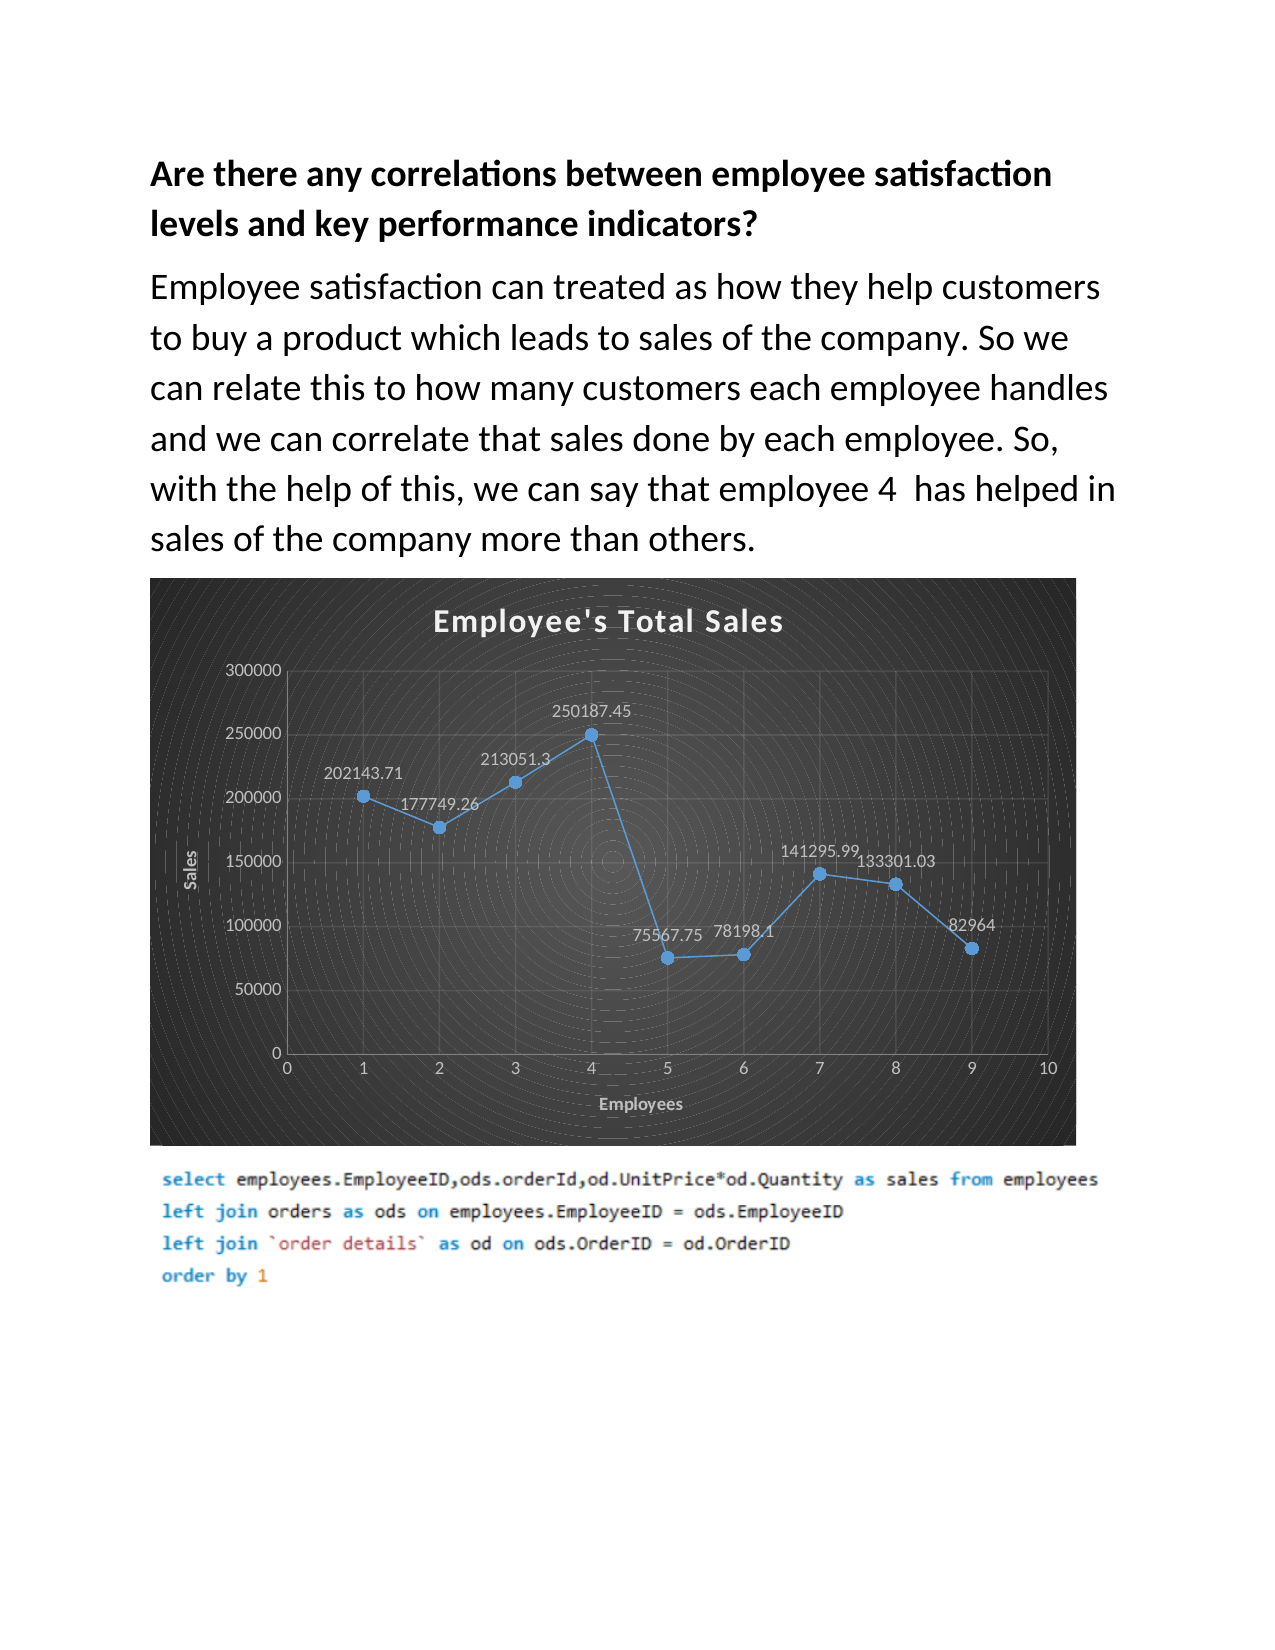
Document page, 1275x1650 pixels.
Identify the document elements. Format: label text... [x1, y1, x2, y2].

text Are there any correlations between employee satisfaction levels and key performance indicators? [150, 150, 1125, 246]
picture [150, 1160, 1125, 1303]
text Employee satisfaction can treated as how they help customers to buy a product which leads to sales of the company. So we can relate this to how many customers each employee handles and we can correlate that sales done by each employee. So, with the help of this, we can say that employee 4 has helped in sales of the company more than others. [150, 263, 1125, 561]
